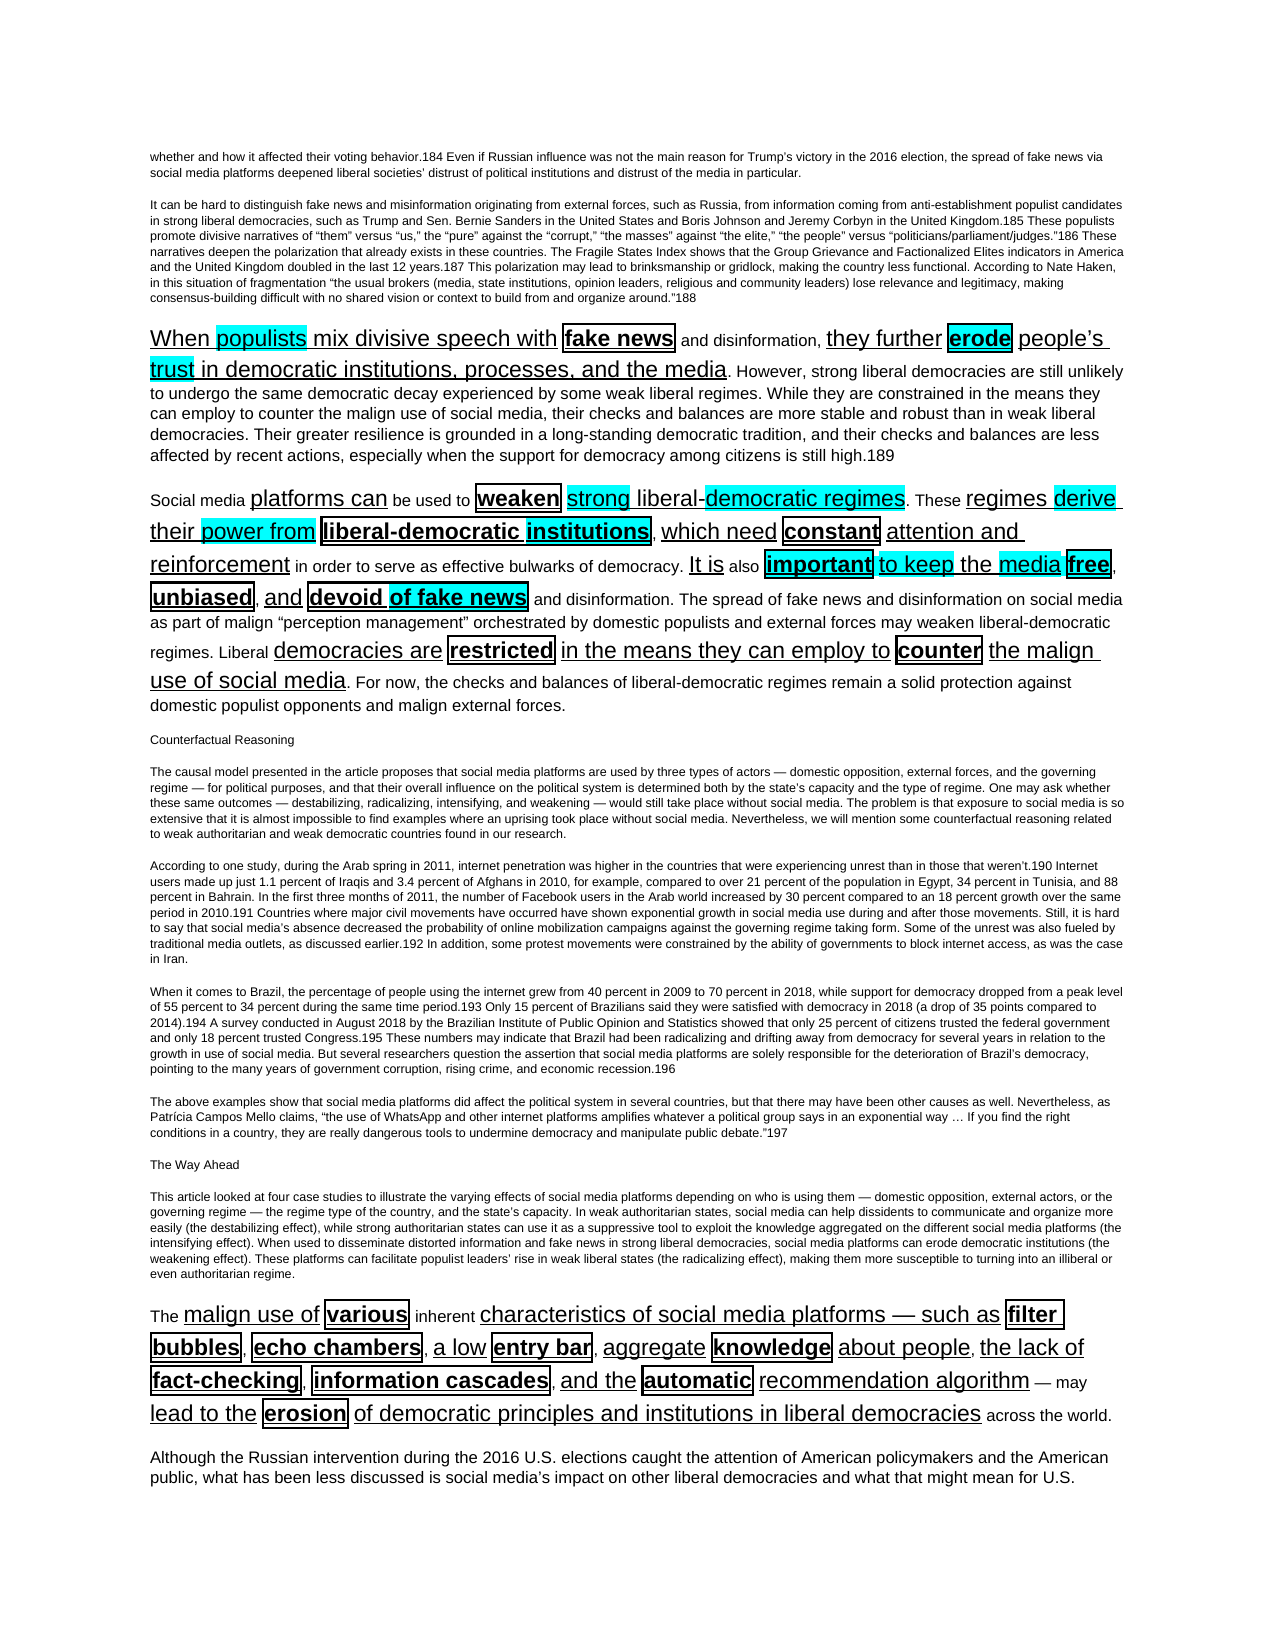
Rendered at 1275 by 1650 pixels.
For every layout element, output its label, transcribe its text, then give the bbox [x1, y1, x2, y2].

text The Way Ahead [150, 1157, 1125, 1172]
text The above examples show that social media platforms did affect the political system in several countries, but that there may have been other causes as well. Nevertheless, as Patrícia Campos Mello claims, “the use of WhatsApp and other internet platforms amplifies whatever a political group says in an exponential way … If you find the right conditions in a country, they are really dangerous tools to undermine democracy and manipulate public debate.”197 [150, 1094, 1125, 1139]
text The causal model presented in the article proposes that social media platforms are used by three types of actors — domestic opposition, external forces, and the governing regime — for political purposes, and that their overall influence on the political system is determined both by the state’s capacity and the type of regime. One may ask whether these same outcomes — destabilizing, radicalizing, intensifying, and weakening — would still take place without social media. The problem is that exposure to social media is so extensive that it is almost impossible to find examples where an uprising took place without social media. Nevertheless, we will mention some counterfactual reasoning related to weak authoritarian and weak democratic countries found in our research. [150, 765, 1125, 841]
text According to one study, during the Arab spring in 2011, internet penetration was higher in the countries that were experiencing unrest than in those that weren’t.190 Internet users made up just 1.1 percent of Iraqis and 3.4 percent of Afghans in 2010, for example, compared to over 21 percent of the population in Egypt, 34 percent in Tunisia, and 88 percent in Bahrain. In the first three months of 2011, the number of Facebook users in the Arab world increased by 30 percent compared to an 18 percent growth over the same period in 2010.191 Countries where major civil movements have occurred have shown exponential growth in social media use during and after those movements. Still, it is hard to say that social media’s absence decreased the probability of online mobilization campaigns against the governing regime taking form. Some of the unrest was also fueled by traditional media outlets, as discussed earlier.192 In addition, some protest movements were constrained by the ability of governments to block internet access, as was the case in Iran. [150, 859, 1125, 967]
text Counterfactual Reasoning [150, 733, 1125, 747]
text The malign use of various inherent characteristics of social media platforms — such as filter bubbles, echo chambers, a low entry bar, aggregate knowledge about people, the lack of fact-checking, information cascades, and the automatic recommendation algorithm — may lead to the erosion of democratic principles and institutions in liberal democracies across the world. [150, 1299, 1125, 1429]
text This article looked at four case studies to illustrate the varying effects of social media platforms depending on who is using them — domestic opposition, external actors, or the governing regime — the regime type of the country, and the state’s capacity. In weak authoritarian states, social media can help dissidents to communicate and organize more easily (the destabilizing effect), while strong authoritarian states can use it as a suppressive tool to exploit the knowledge aggregated on the different social media platforms (the intensifying effect). When used to disseminate distorted information and fake news in strong liberal democracies, social media platforms can erode democratic institutions (the weakening effect). These platforms can facilitate populist leaders’ rise in weak liberal states (the radicalizing effect), making them more susceptible to turning into an illiberal or even authoritarian regime. [150, 1189, 1125, 1282]
text When it comes to Brazil, the percentage of people using the internet grew from 40 percent in 2009 to 70 percent in 2018, while support for democracy dropped from a peak level of 55 percent to 34 percent during the same time period.193 Only 15 percent of Brazilians said they were satisfied with democracy in 2018 (a drop of 35 points compared to 2014).194 A survey conducted in August 2018 by the Brazilian Institute of Public Opinion and Statistics showed that only 25 percent of citizens trusted the federal government and only 18 percent trusted Congress.195 These numbers may indicate that Brazil had been radicalizing and drifting away from democracy for several years in relation to the growth in use of social media. But several researchers question the assertion that social media platforms are solely responsible for the deterioration of Brazil’s democracy, pointing to the many years of government corruption, rising crime, and economic recession.196 [150, 984, 1125, 1076]
text It can be hard to distinguish fake news and misinformation originating from external forces, such as Russia, from information coming from anti-establishment populist candidates in strong liberal democracies, such as Trump and Sen. Bernie Sanders in the United States and Boris Johnson and Jeremy Corbyn in the United Kingdom.185 These populists promote divisive narratives of “them” versus “us,” the “pure” against the “corrupt,” “the masses” against “the elite,” “the people” versus “politicians/parliament/judges.”186 These narratives deepen the polarization that already exists in these countries. The Fragile States Index shows that the Group Grievance and Factionalized Elites indicators in America and the United Kingdom doubled in the last 12 years.187 This polarization may lead to brinksmanship or gridlock, making the country less functional. According to Nate Haken, in this situation of fragmentation “the usual brokers (media, state institutions, opinion leaders, religious and community leaders) lose relevance and legitimacy, making consensus-building difficult with no shared vision or context to build from and organize around.”188 [150, 198, 1125, 305]
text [150, 1448, 1125, 1487]
text When populists mix divisive speech with fake news and disinformation, they further erode people’s trust in democratic institutions, processes, and the media. However, strong liberal democracies are still unlikely to undergo the same democratic decay experienced by some weak liberal regimes. While they are constrained in the means they can employ to counter the malign use of social media, their checks and balances are more stable and robust than in weak liberal democracies. Their greater resilience is grounded in a long-standing democratic tradition, and their checks and balances are less affected by recent actions, especially when the support for democracy among citizens is still high.189 [150, 323, 1125, 464]
text Social media platforms can be used to weaken strong liberal-democratic regimes. These regimes derive their power from liberal-democratic institutions, which need constant attention and reinforcement in order to serve as effective bulwarks of democracy. It is also important to keep the media free, unbiased, and devoid of fake news and disinformation. The spread of fake news and disinformation on social media as part of malign “perception management” orchestrated by domestic populists and external forces may weaken liberal-democratic regimes. Liberal democracies are restricted in the means they can employ to counter the malign use of social media. For now, the checks and balances of liberal-democratic regimes remain a solid protection against domestic populist opponents and malign external forces. [150, 483, 1125, 714]
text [150, 150, 1125, 180]
